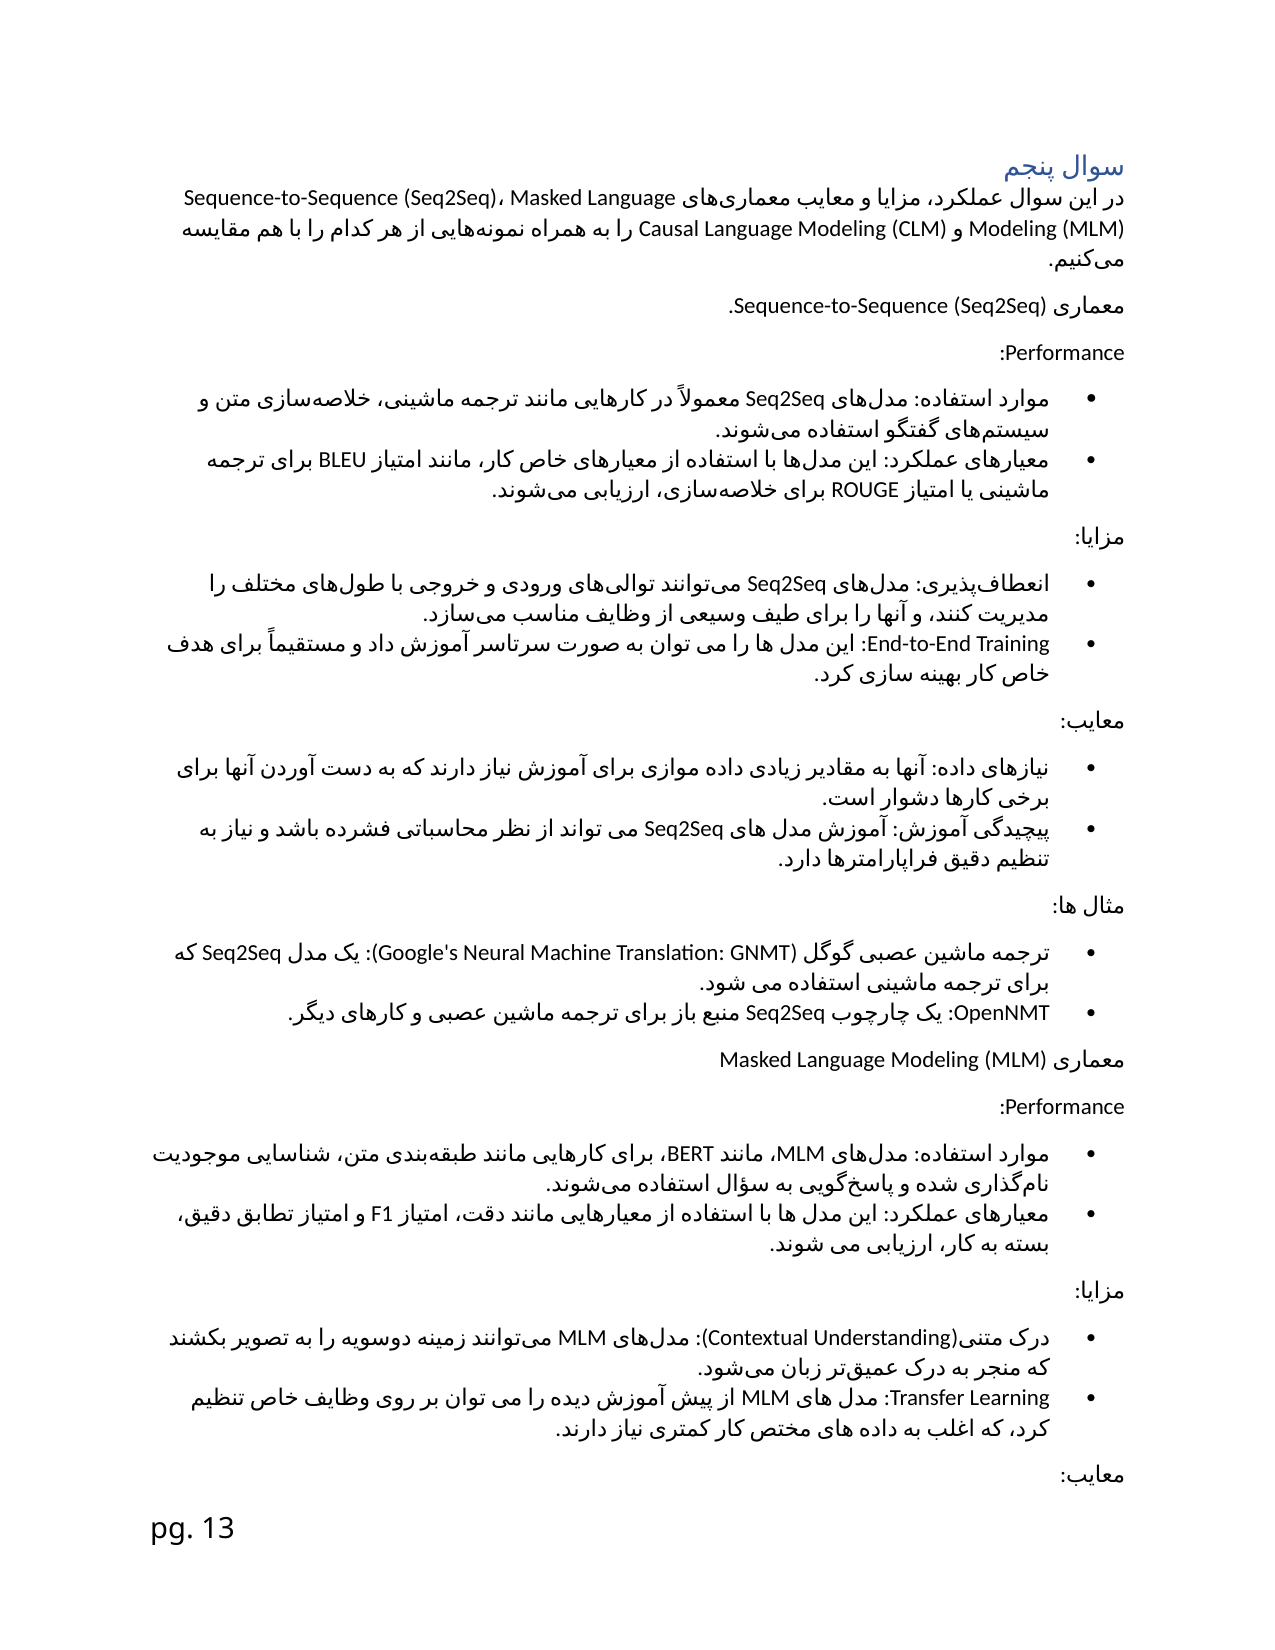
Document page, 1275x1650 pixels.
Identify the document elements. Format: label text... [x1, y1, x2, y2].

text مزایا: [150, 522, 1125, 550]
text مزایا: [150, 1276, 1125, 1304]
list ترجمه ماشین عصبی گوگل (Google's Neural Machine Translation: GNMT): یک مدل Seq2Seq که برای ترجمه ماشینی استفاده می شود. [150, 938, 1087, 996]
text در این سوال عملکرد، مزایا و معایب معماری‌های Sequence-to-Sequence (Seq2Seq)، Masked Language Modeling (MLM) و Causal Language Modeling (CLM) را به همراه نمونه‌هایی از هر کدام را با هم مقایسه می‌کنیم. [150, 183, 1125, 272]
text معماری Sequence-to-Sequence (Seq2Seq). [150, 291, 1125, 319]
text Performance: [150, 1092, 1125, 1120]
text معایب: [150, 706, 1125, 734]
text معایب: [150, 1461, 1125, 1489]
list انعطاف‌پذیری: مدل‌های Seq2Seq می‌توانند توالی‌های ورودی و خروجی با طول‌های مختلف را مدیریت کنند، و آنها را برای طیف وسیعی از وظایف مناسب می‌سازد. [150, 569, 1087, 627]
list معیارهای عملکرد: این مدل‌ها با استفاده از معیارهای خاص کار، مانند امتیاز BLEU برای ترجمه ماشینی یا امتیاز ROUGE برای خلاصه‌سازی، ارزیابی می‌شوند. [150, 445, 1087, 503]
text Performance: [150, 338, 1125, 366]
text معماری Masked Language Modeling (MLM) [150, 1045, 1125, 1073]
list موارد استفاده: مدل‌های MLM، مانند BERT، برای کارهایی مانند طبقه‌بندی متن، شناسایی موجودیت نام‌گذاری شده و پاسخ‌گویی به سؤال استفاده می‌شوند. [150, 1139, 1087, 1197]
list درک متنی(Contextual Understanding): مدل‌های MLM می‌توانند زمینه دوسویه را به تصویر بکشند که منجر به درک عمیق‌تر زبان می‌شود. [150, 1323, 1087, 1381]
list پیچیدگی آموزش: آموزش مدل های Seq2Seq می تواند از نظر محاسباتی فشرده باشد و نیاز به تنظیم دقیق فراپارامترها دارد. [150, 814, 1087, 872]
list OpenNMT: یک چارچوب Seq2Seq منبع باز برای ترجمه ماشین عصبی و کارهای دیگر. [150, 998, 1087, 1026]
list نیازهای داده: آنها به مقادیر زیادی داده موازی برای آموزش نیاز دارند که به دست آوردن آنها برای برخی کارها دشوار است. [150, 753, 1087, 812]
list Transfer Learning: مدل های MLM از پیش آموزش دیده را می توان بر روی وظایف خاص تنظیم کرد، که اغلب به داده های مختص کار کمتری نیاز دارند. [150, 1383, 1087, 1442]
text مثال ها: [150, 891, 1125, 919]
subtitle سوال پنجم [150, 150, 1125, 181]
list معیارهای عملکرد: این مدل ها با استفاده از معیارهایی مانند دقت، امتیاز F1 و امتیاز تطابق دقیق، بسته به کار، ارزیابی می شوند. [150, 1199, 1087, 1257]
list End-to-End Training: این مدل ها را می توان به صورت سرتاسر آموزش داد و مستقیماً برای هدف خاص کار بهینه سازی کرد. [150, 629, 1087, 688]
list موارد استفاده: مدل‌های Seq2Seq معمولاً در کارهایی مانند ترجمه ماشینی، خلاصه‌سازی متن و سیستم‌های گفتگو استفاده می‌شوند. [150, 384, 1087, 443]
